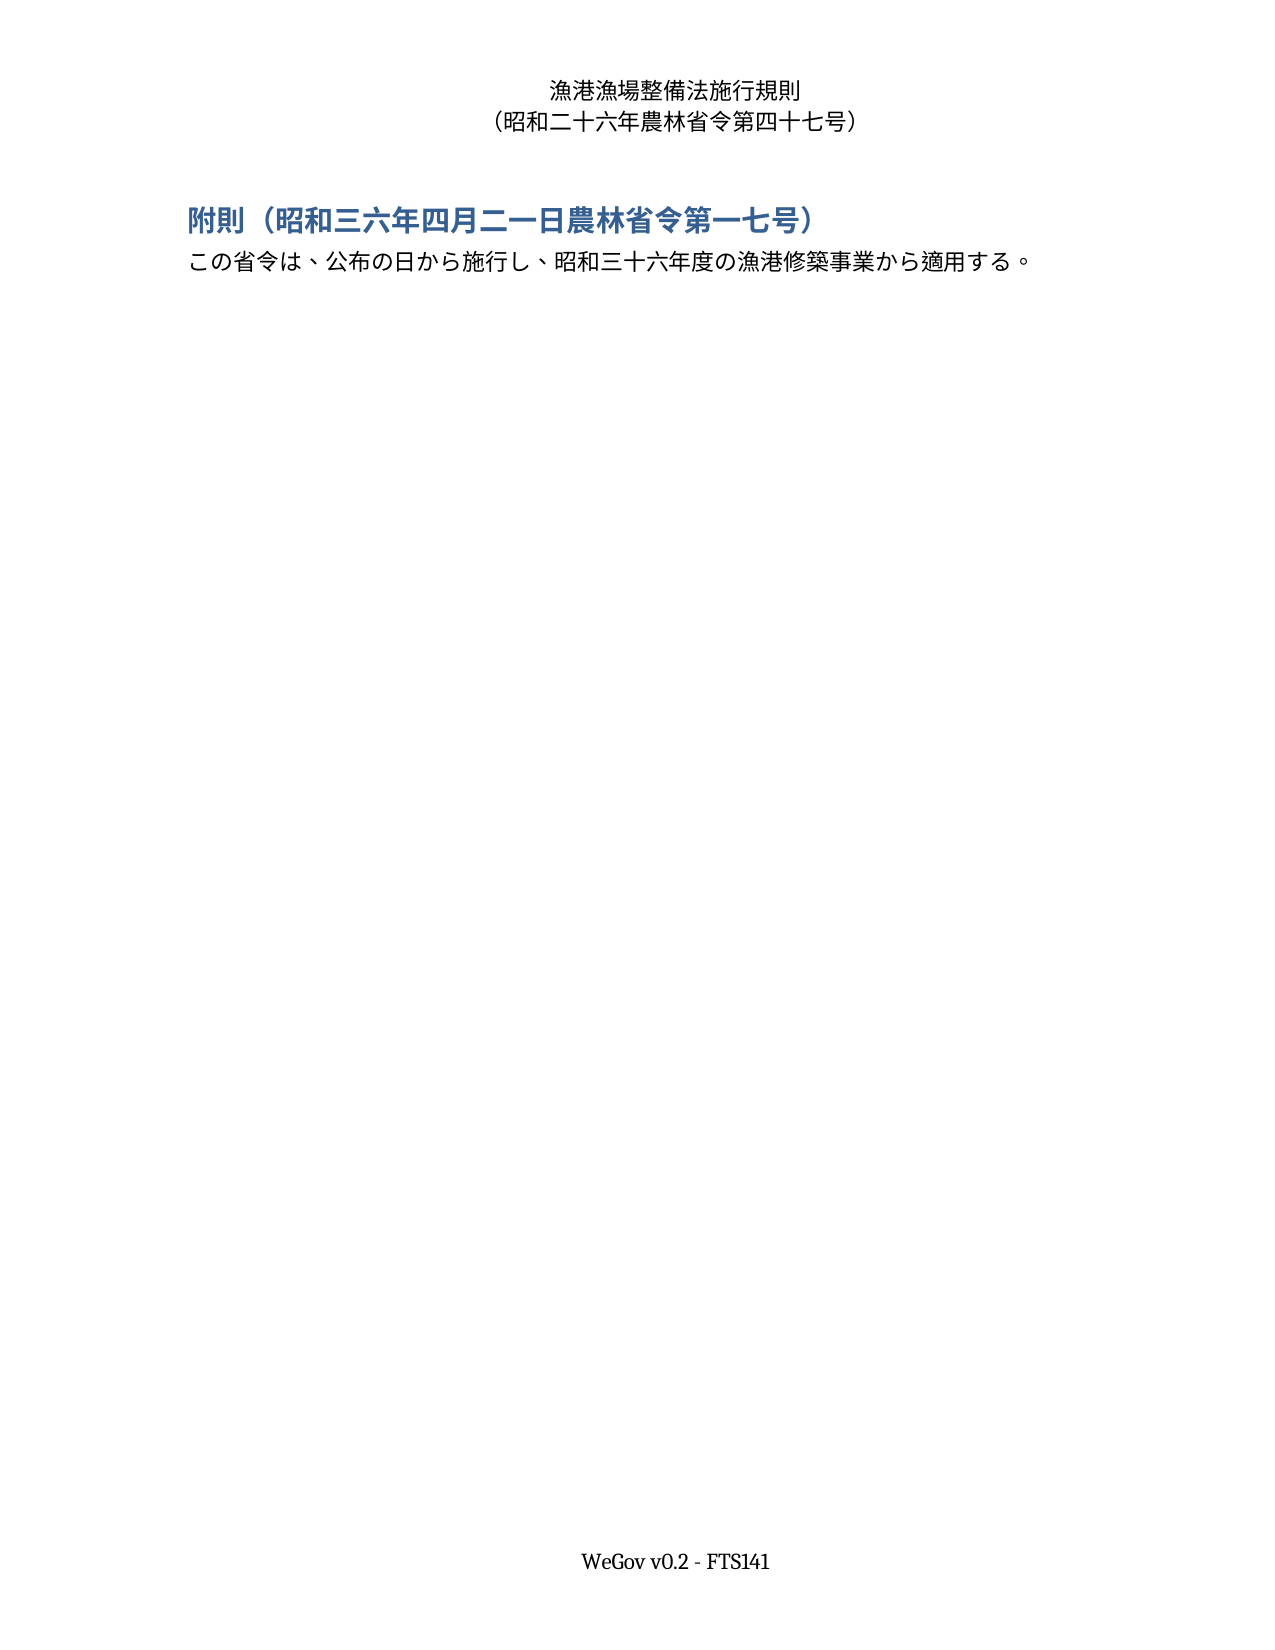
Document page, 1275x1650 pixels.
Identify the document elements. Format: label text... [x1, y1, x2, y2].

subtitle 附則（昭和三六年四月二一日農林省令第一七号） [187, 200, 1087, 240]
text この省令は、公布の日から施行し、昭和三十六年度の漁港修築事業から適用する。 [187, 246, 1087, 277]
